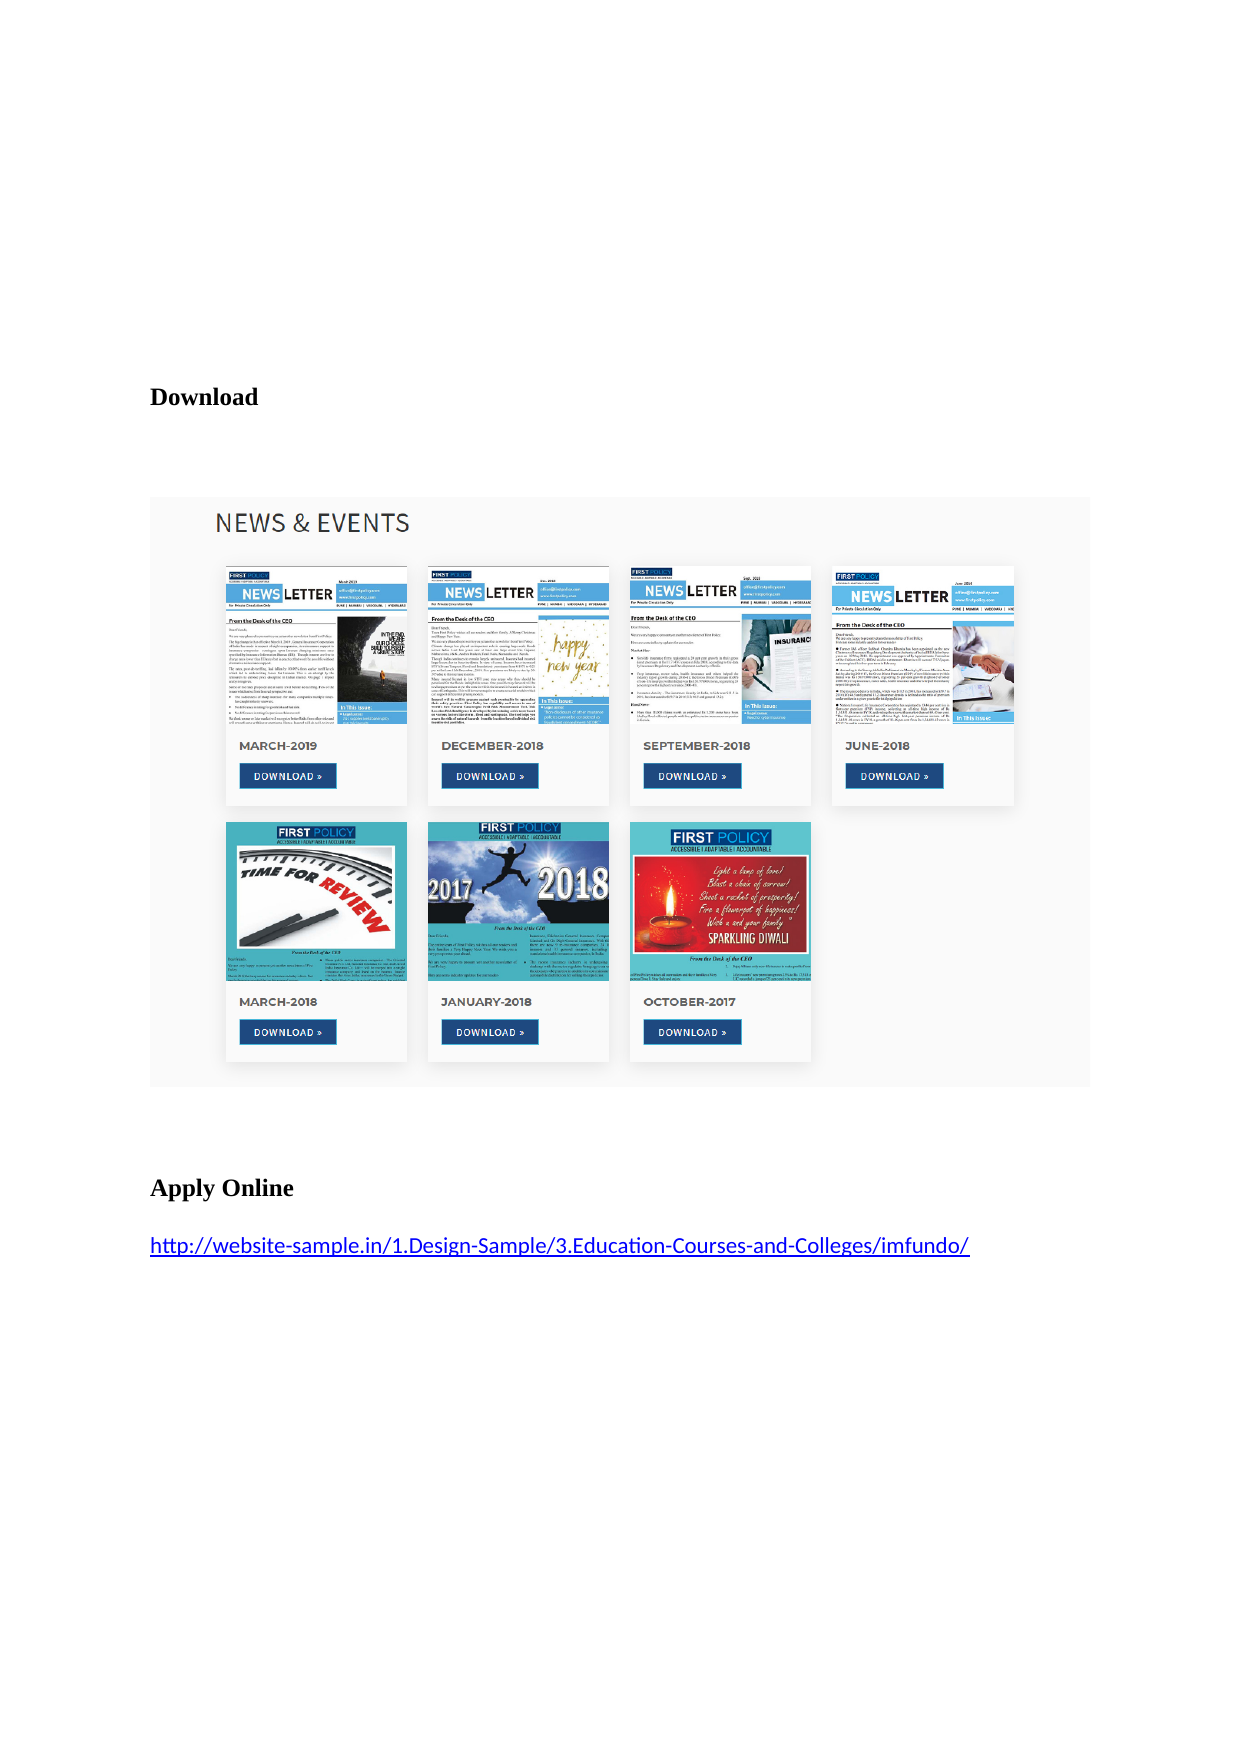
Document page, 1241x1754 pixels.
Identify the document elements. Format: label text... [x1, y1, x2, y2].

text http://website-sample.in/1.Design-Sample/3.Education-Courses-and-Colleges/imfundo/ [150, 1231, 1090, 1259]
picture [150, 497, 1091, 1087]
text Download [150, 382, 1090, 410]
text Apply Online [150, 1173, 1090, 1202]
